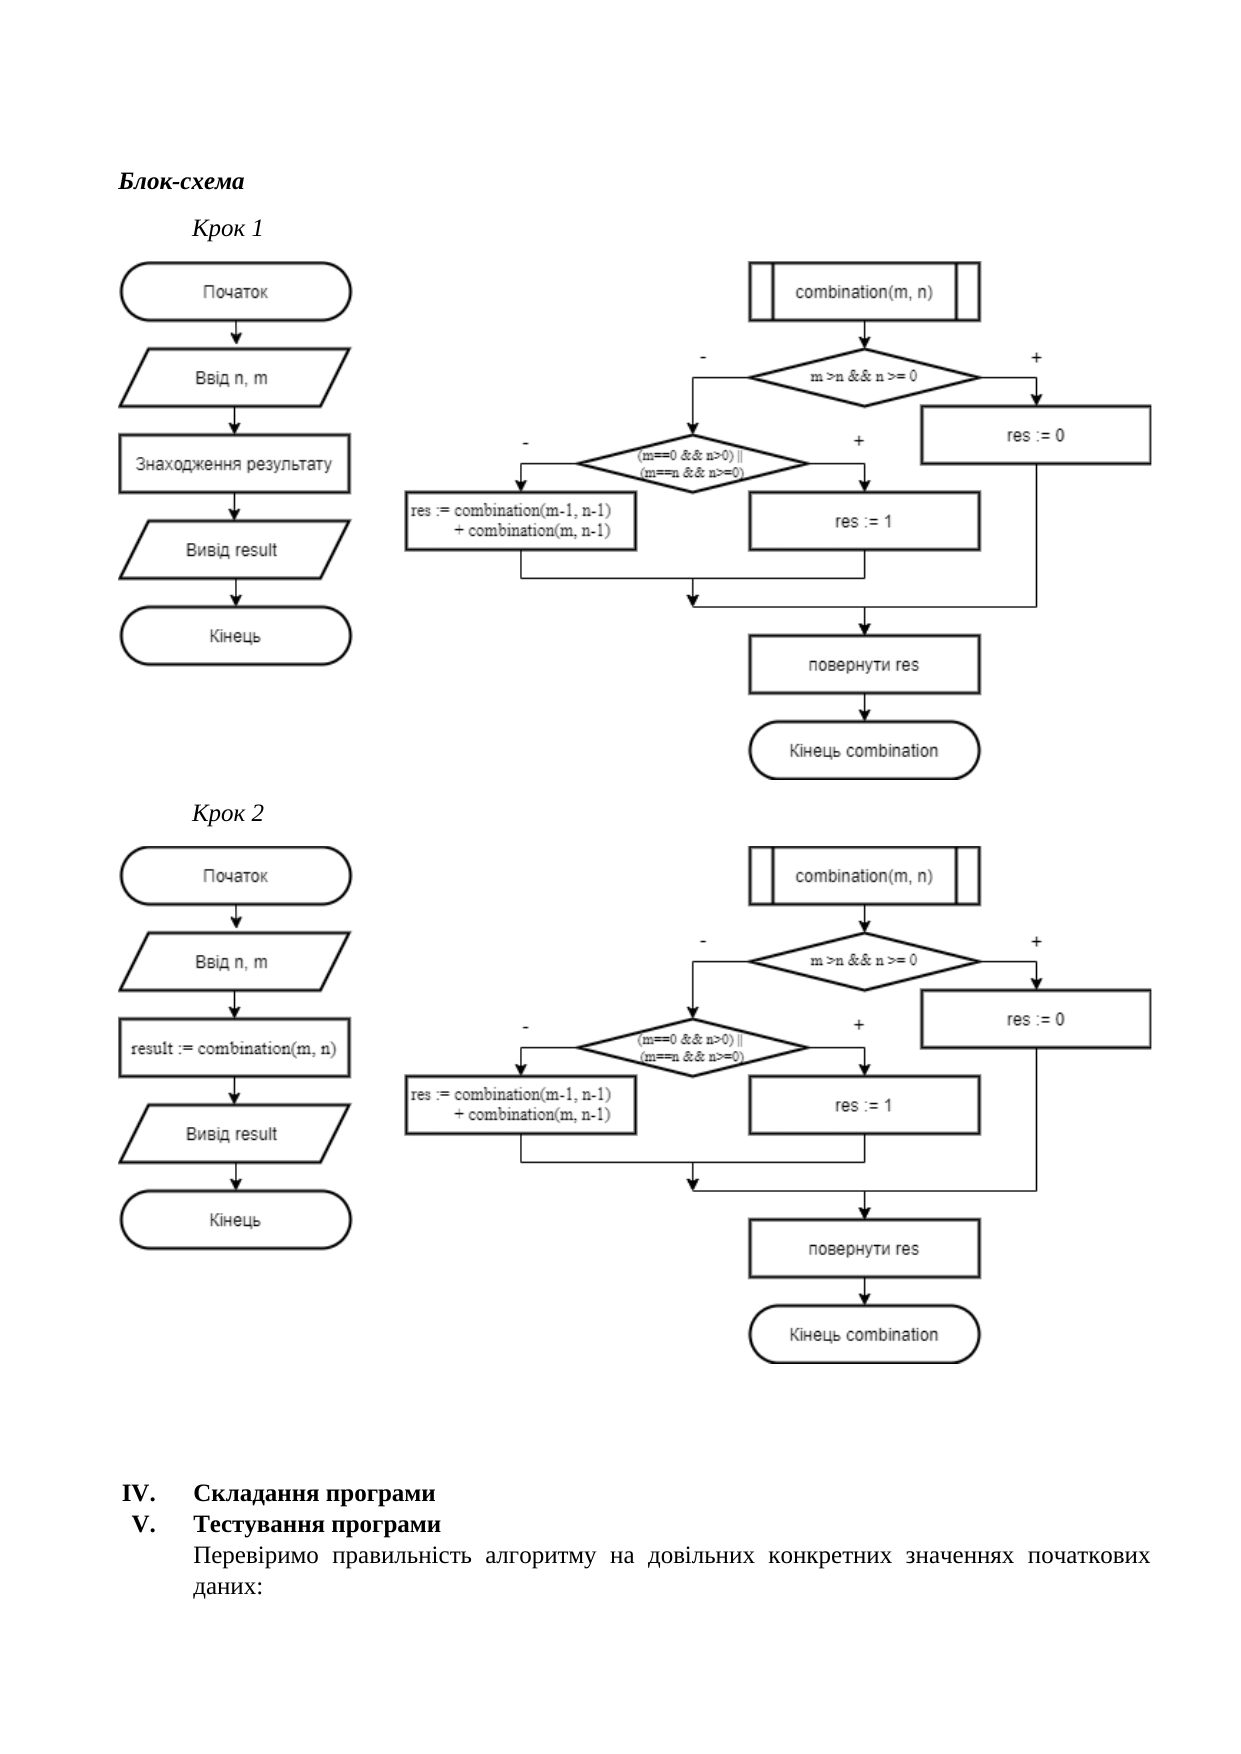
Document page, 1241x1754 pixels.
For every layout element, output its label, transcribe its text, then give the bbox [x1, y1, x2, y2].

picture [118, 846, 1152, 1364]
text Крок 2 [118, 798, 1152, 827]
picture [118, 261, 1152, 780]
text Блок-схема [118, 166, 1152, 194]
text Крок 1 [118, 213, 635, 242]
list Перевіримо правильність алгоритму на довільних конкретних значеннях початкових даних: [193, 1540, 1152, 1600]
list Тестування програми [156, 1509, 1152, 1538]
list Складання програми [156, 1478, 1152, 1507]
